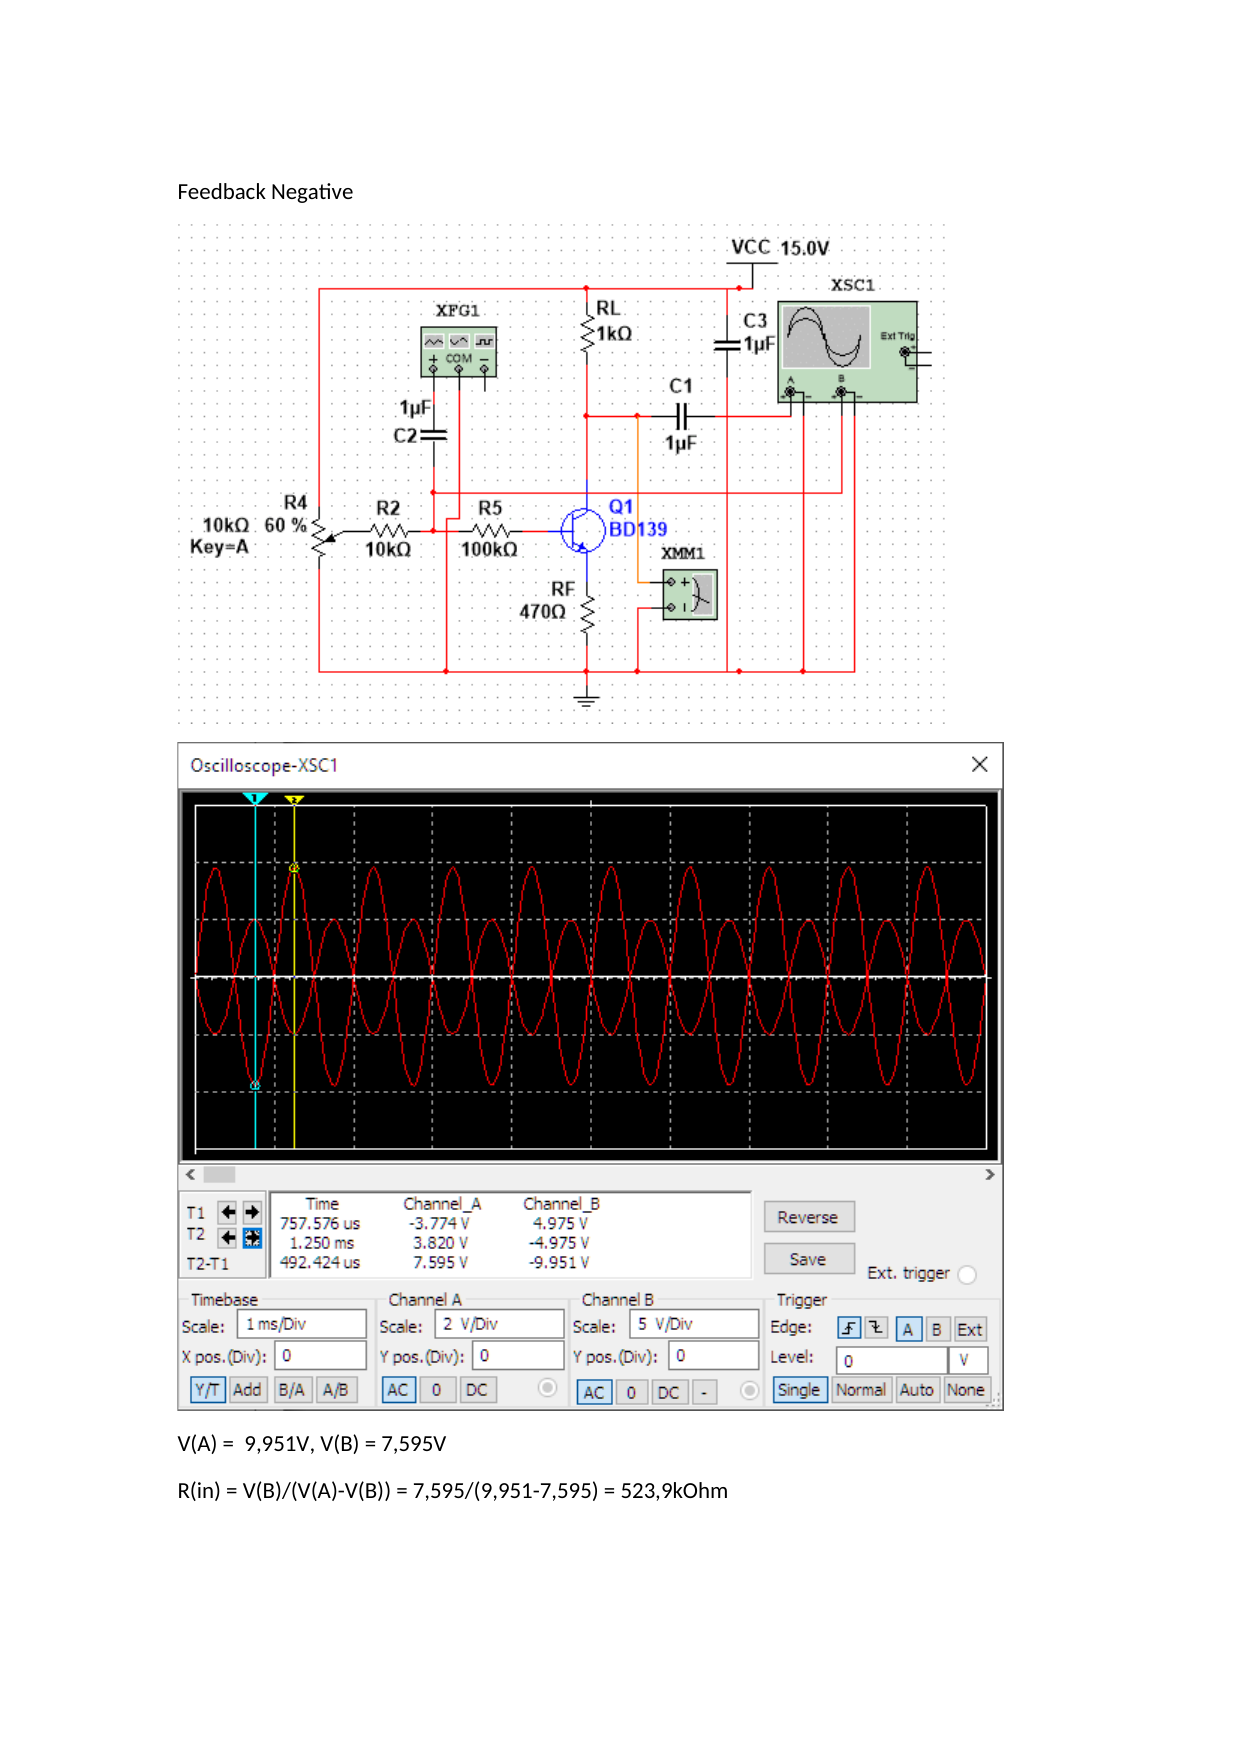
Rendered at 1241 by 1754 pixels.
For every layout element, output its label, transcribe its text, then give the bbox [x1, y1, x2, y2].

picture [177, 742, 1004, 1411]
text V(A) = 9,951V, V(B) = 7,595V [177, 1429, 1004, 1457]
picture [177, 224, 949, 724]
text Feedback Negative [177, 177, 1004, 205]
text R(in) = V(B)/(V(A)-V(B)) = 7,595/(9,951-7,595) = 523,9kOhm [177, 1476, 1004, 1504]
